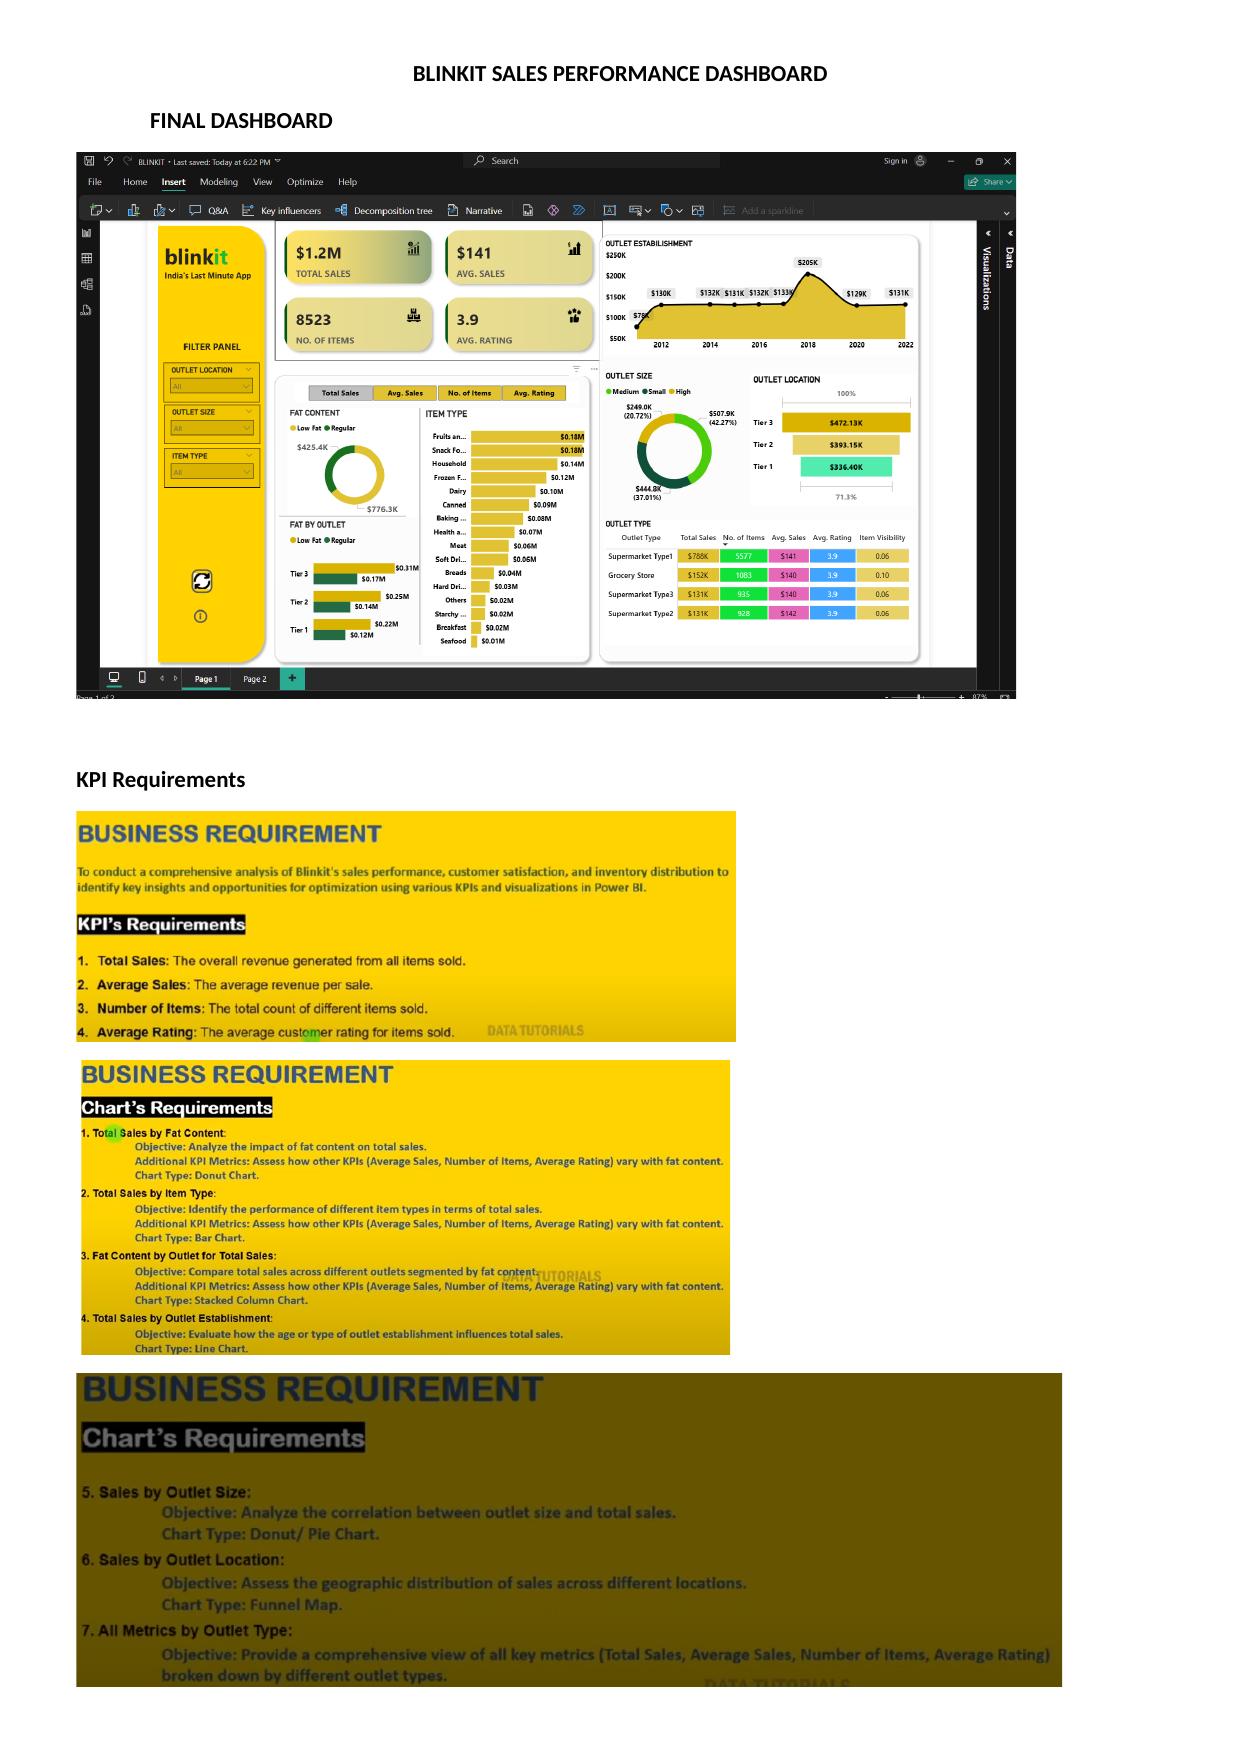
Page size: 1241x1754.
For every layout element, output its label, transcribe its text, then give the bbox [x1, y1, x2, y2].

picture [76, 1373, 1063, 1687]
text FINAL DASHBOARD [150, 106, 1090, 134]
picture [76, 152, 1017, 699]
text KPI Requirements [76, 765, 1090, 793]
picture [81, 1060, 731, 1355]
picture [76, 811, 736, 1042]
text BLINKIT SALES PERFORMANCE DASHBOARD [150, 59, 1090, 87]
